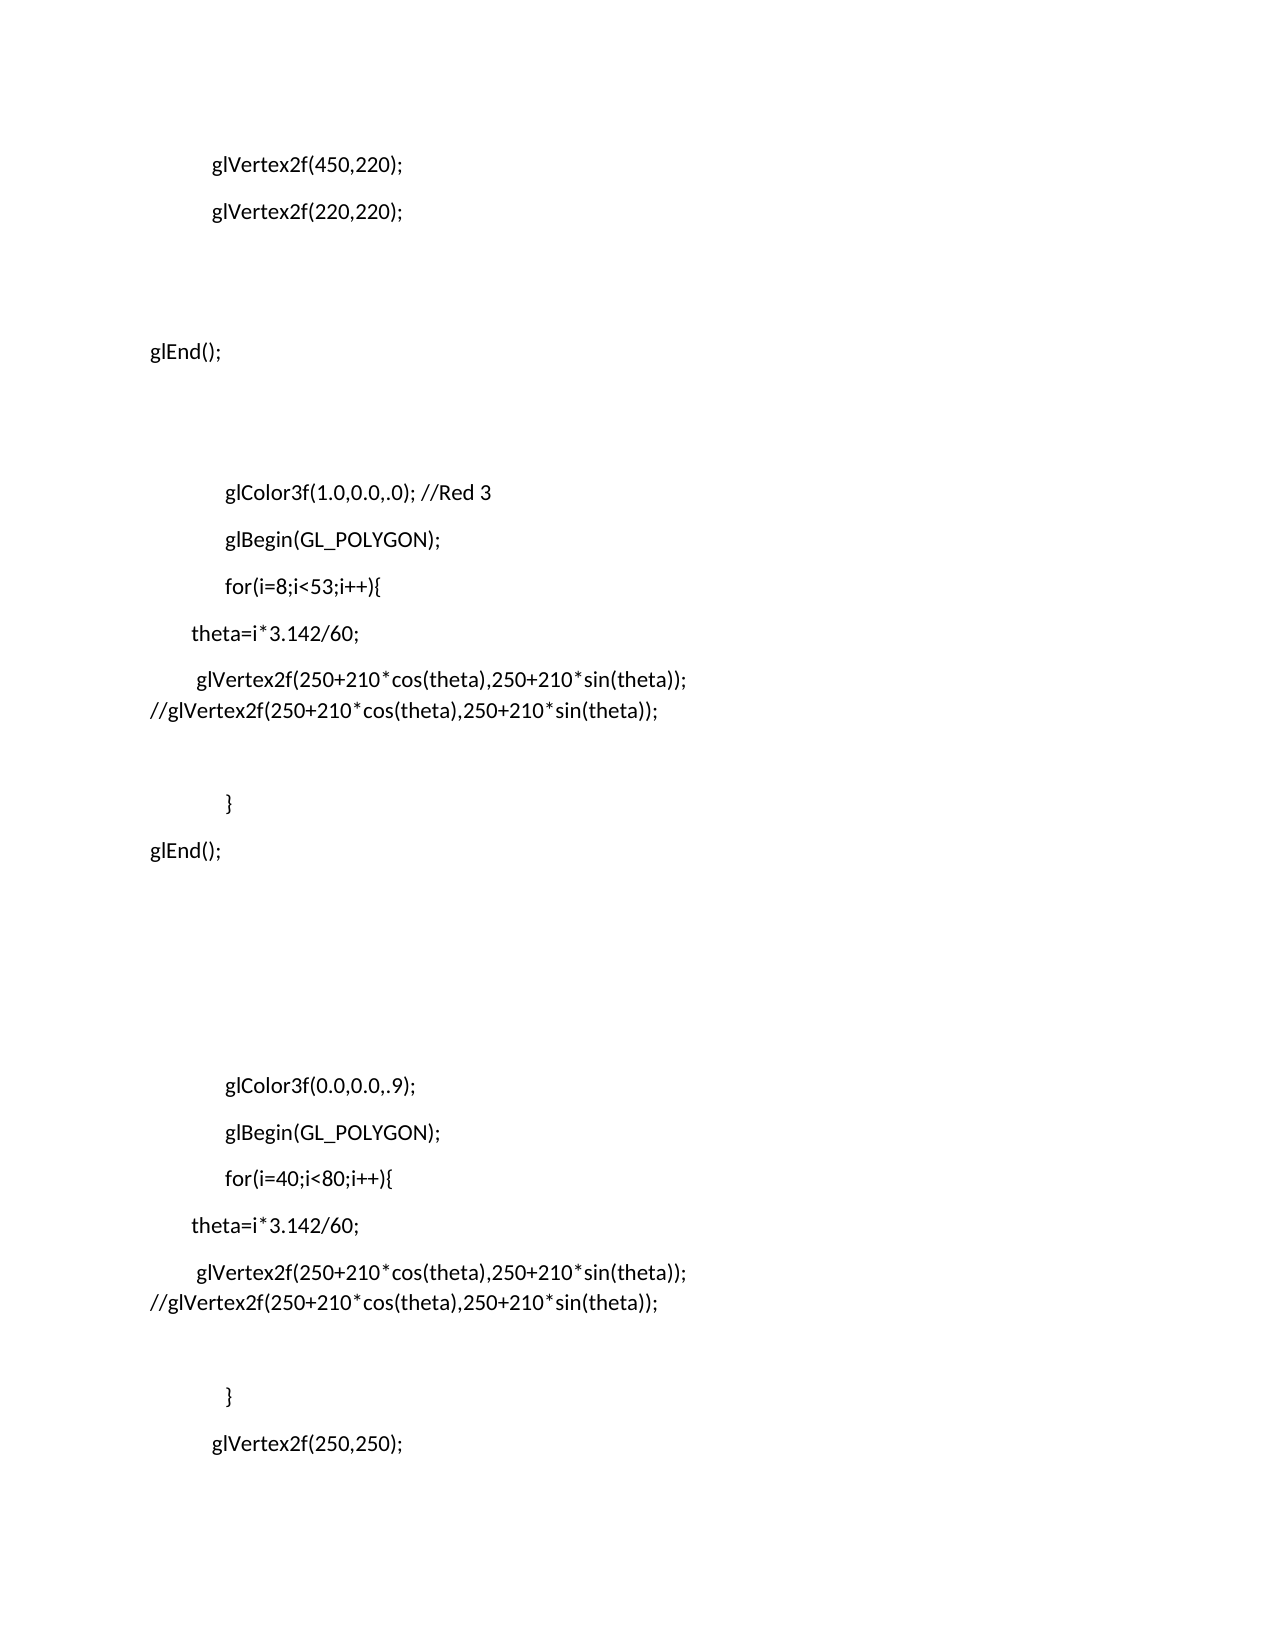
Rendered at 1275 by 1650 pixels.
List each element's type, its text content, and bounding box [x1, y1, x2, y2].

text for(i=8;i<53;i++){ [150, 572, 1125, 600]
text } [150, 1382, 1125, 1410]
text glVertex2f(250+210*cos(theta),250+210*sin(theta)); //glVertex2f(250+210*cos(theta),250+210*sin(theta)); [150, 666, 1125, 724]
text theta=i*3.142/60; [150, 619, 1125, 647]
text glBegin(GL_POLYGON); [150, 525, 1125, 553]
text glBegin(GL_POLYGON); [150, 1118, 1125, 1146]
text } [150, 789, 1125, 818]
text glVertex2f(220,220); [150, 197, 1125, 225]
text theta=i*3.142/60; [150, 1211, 1125, 1239]
text glVertex2f(250,250); [150, 1429, 1125, 1457]
text glEnd(); [150, 836, 1125, 864]
text glEnd(); [150, 337, 1125, 366]
text glColor3f(1.0,0.0,.0); //Red 3 [150, 478, 1125, 506]
text for(i=40;i<80;i++){ [150, 1164, 1125, 1193]
text glColor3f(0.0,0.0,.9); [150, 1071, 1125, 1099]
text glVertex2f(250+210*cos(theta),250+210*sin(theta)); //glVertex2f(250+210*cos(theta),250+210*sin(theta)); [150, 1258, 1125, 1317]
text glVertex2f(450,220); [150, 150, 1125, 178]
